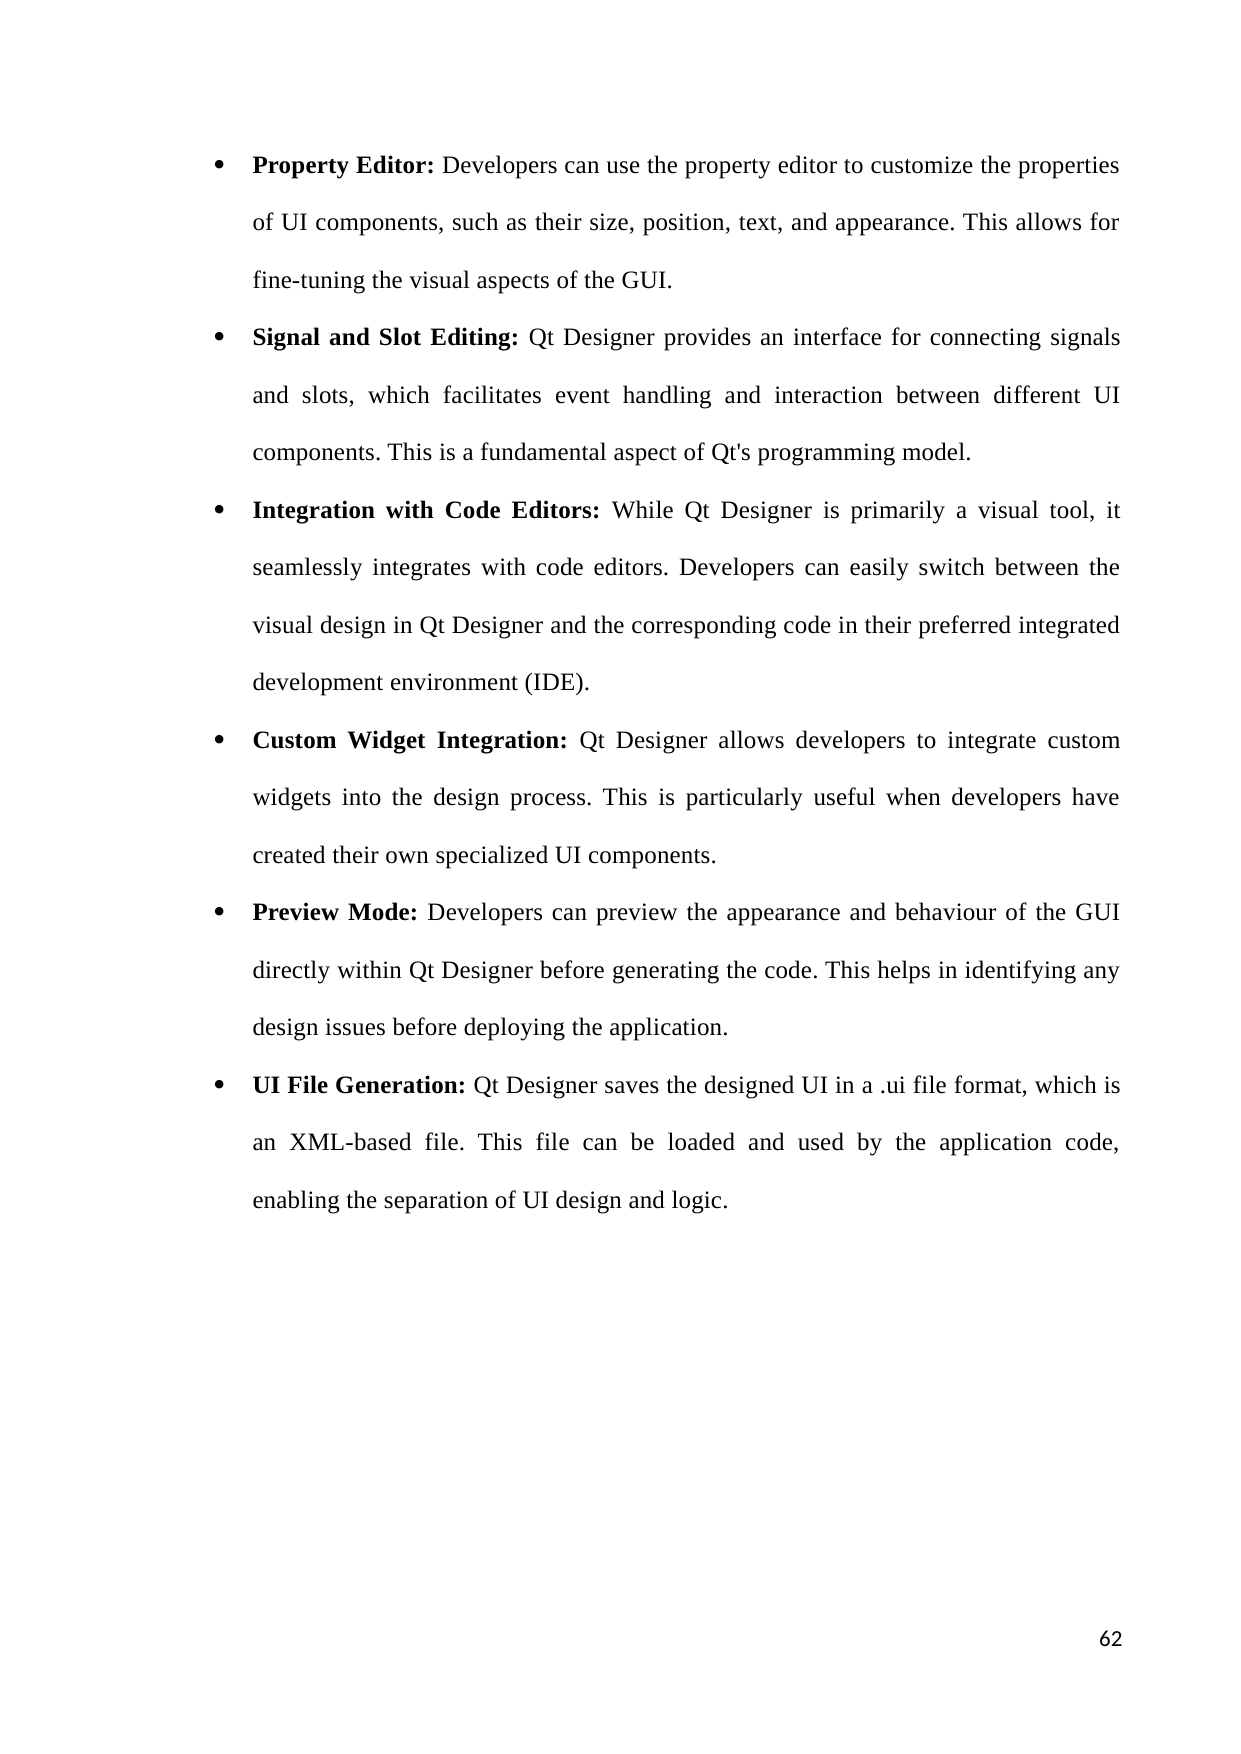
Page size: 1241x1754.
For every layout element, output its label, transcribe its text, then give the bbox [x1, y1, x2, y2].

list Integration with Code Editors: While Qt Designer is primarily a visual tool, it seamlessly integrates with code editors. Developers can easily switch between the visual design in Qt Designer and the corresponding code in their preferred integrated development environment (IDE). [215, 495, 1122, 696]
list Property Editor: Developers can use the property editor to customize the properties of UI components, such as their size, position, text, and appearance. This allows for fine-tuning the visual aspects of the GUI. [215, 150, 1122, 294]
list Custom Widget Integration: Qt Designer allows developers to integrate custom widgets into the design process. This is particularly useful when developers have created their own specialized UI components. [215, 725, 1122, 869]
list UI File Generation: Qt Designer saves the designed UI in a .ui file format, which is an XML-based file. This file can be loaded and used by the application code, enabling the separation of UI design and logic. [215, 1070, 1122, 1214]
list Preview Mode: Developers can preview the appearance and behaviour of the GUI directly within Qt Designer before generating the code. This helps in identifying any design issues before deploying the application. [215, 897, 1122, 1041]
list Signal and Slot Editing: Qt Designer provides an interface for connecting signals and slots, which facilitates event handling and interaction between different UI components. This is a fundamental aspect of Qt's programming model. [215, 322, 1122, 466]
